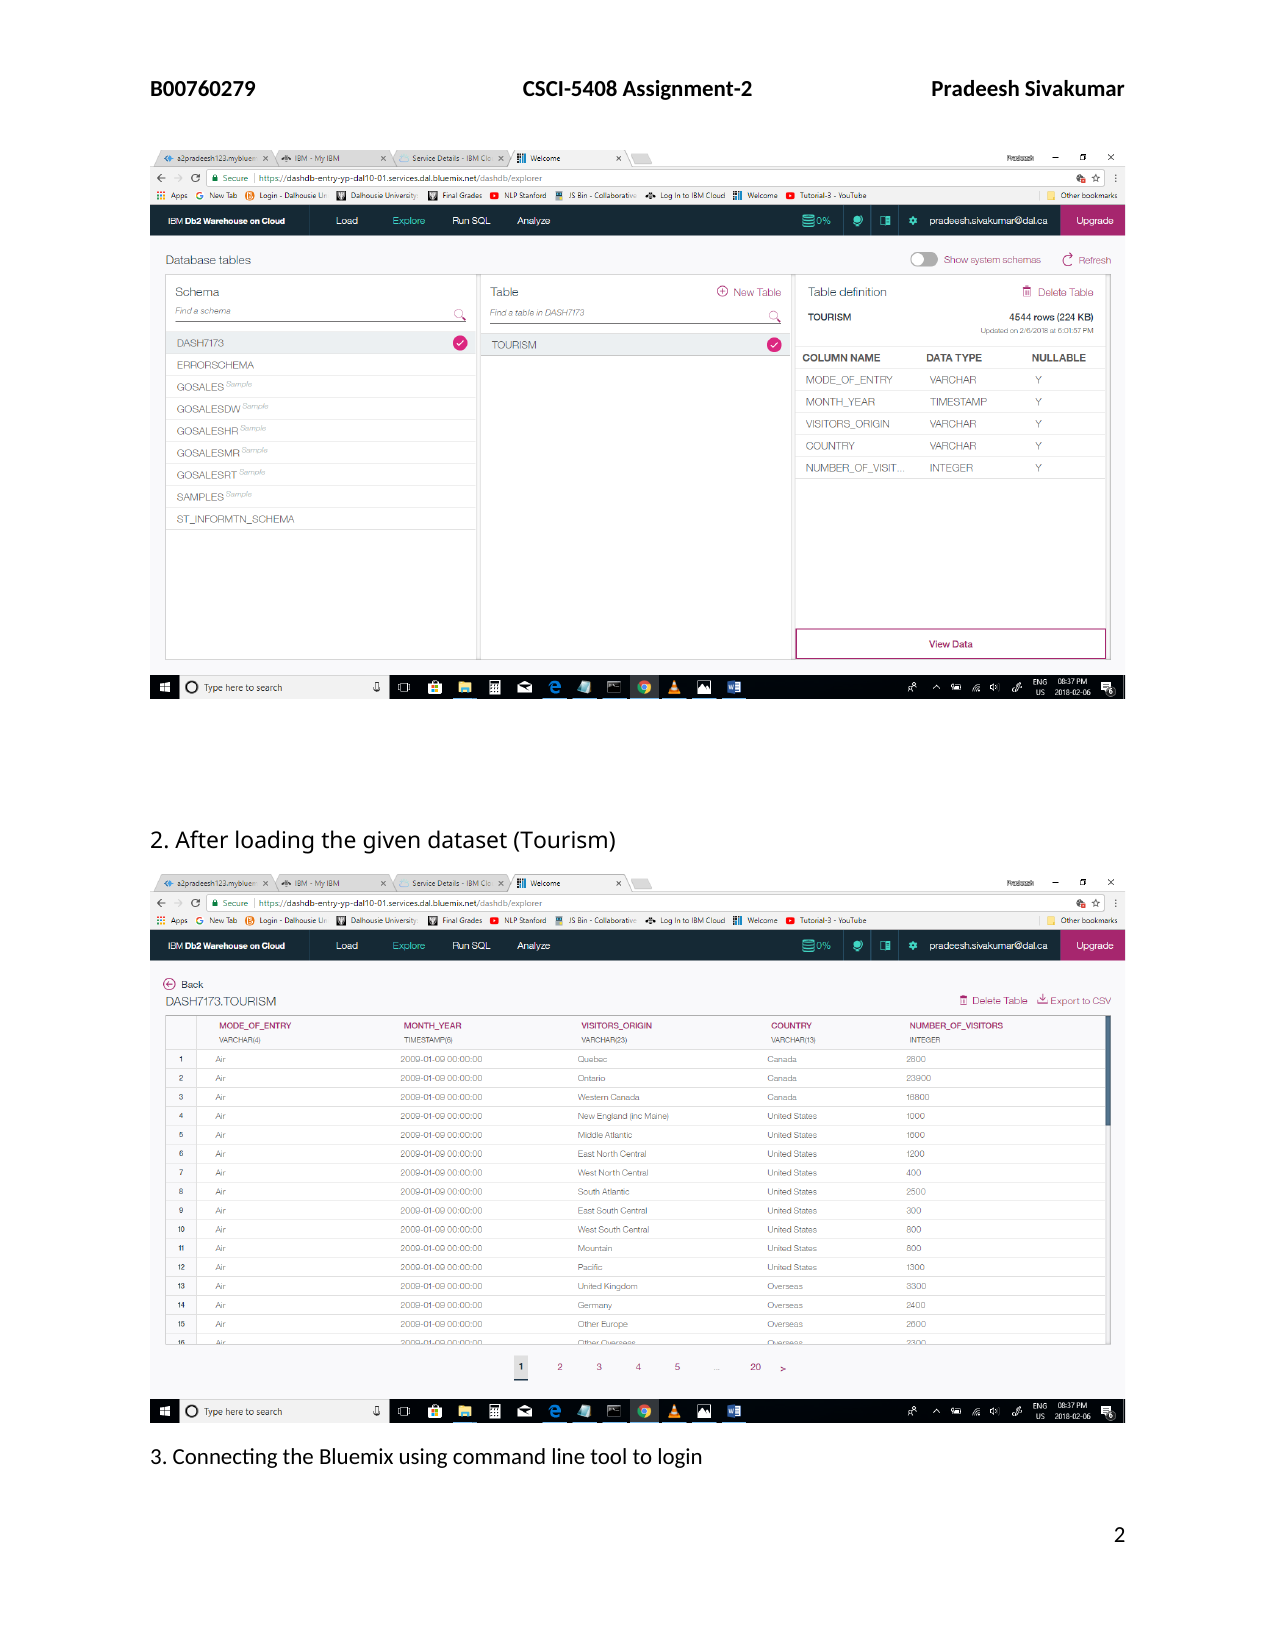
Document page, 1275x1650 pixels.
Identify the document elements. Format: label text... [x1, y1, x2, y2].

picture [150, 150, 1125, 699]
text 3. Connecting the Bluemix using command line tool to login [150, 1442, 1125, 1470]
picture [150, 874, 1125, 1423]
text 2. After loading the given dataset (Tourism) [150, 824, 1125, 855]
